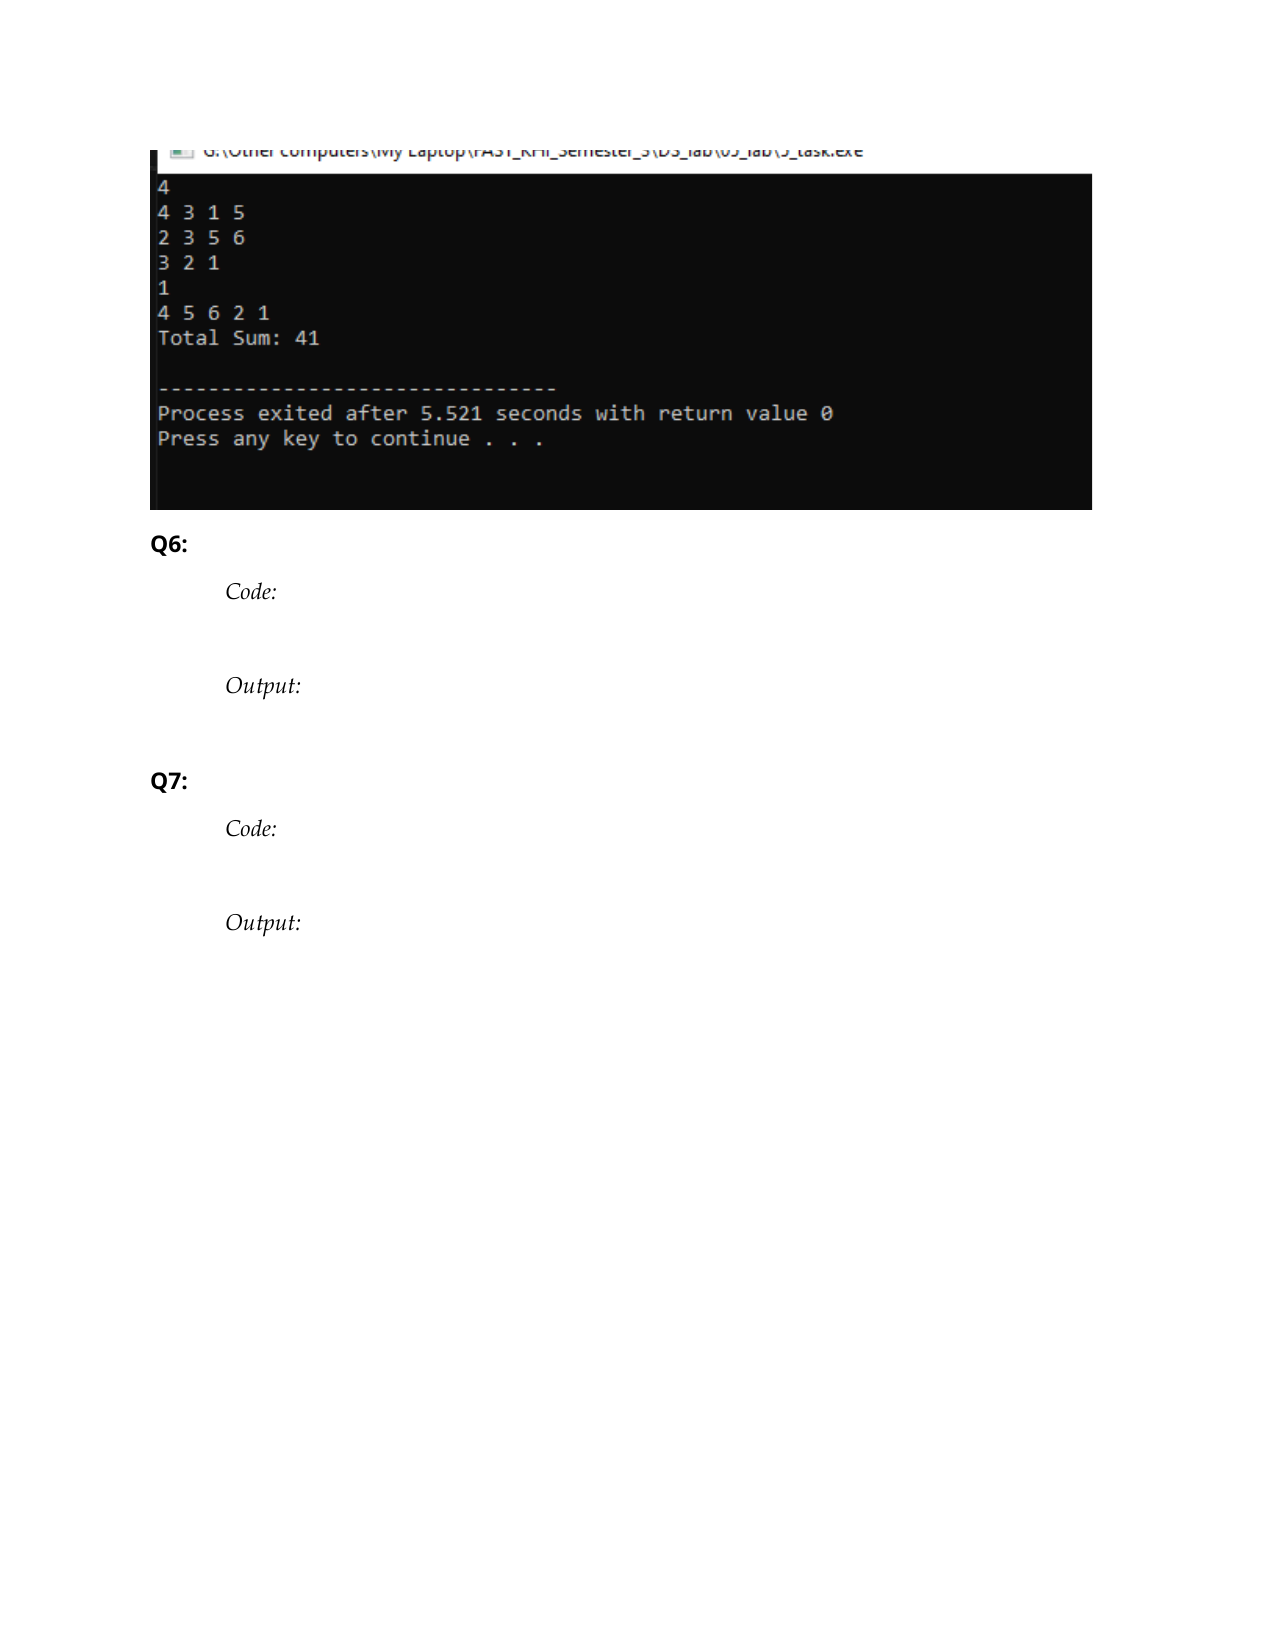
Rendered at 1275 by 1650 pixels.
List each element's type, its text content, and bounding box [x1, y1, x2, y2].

text Q7: [150, 765, 1125, 797]
text Output: [150, 672, 1125, 699]
text Output: [150, 909, 1125, 937]
text Q6: [150, 528, 1125, 559]
picture [150, 150, 1093, 510]
text Code: [150, 816, 1125, 843]
text Code: [150, 579, 1125, 606]
